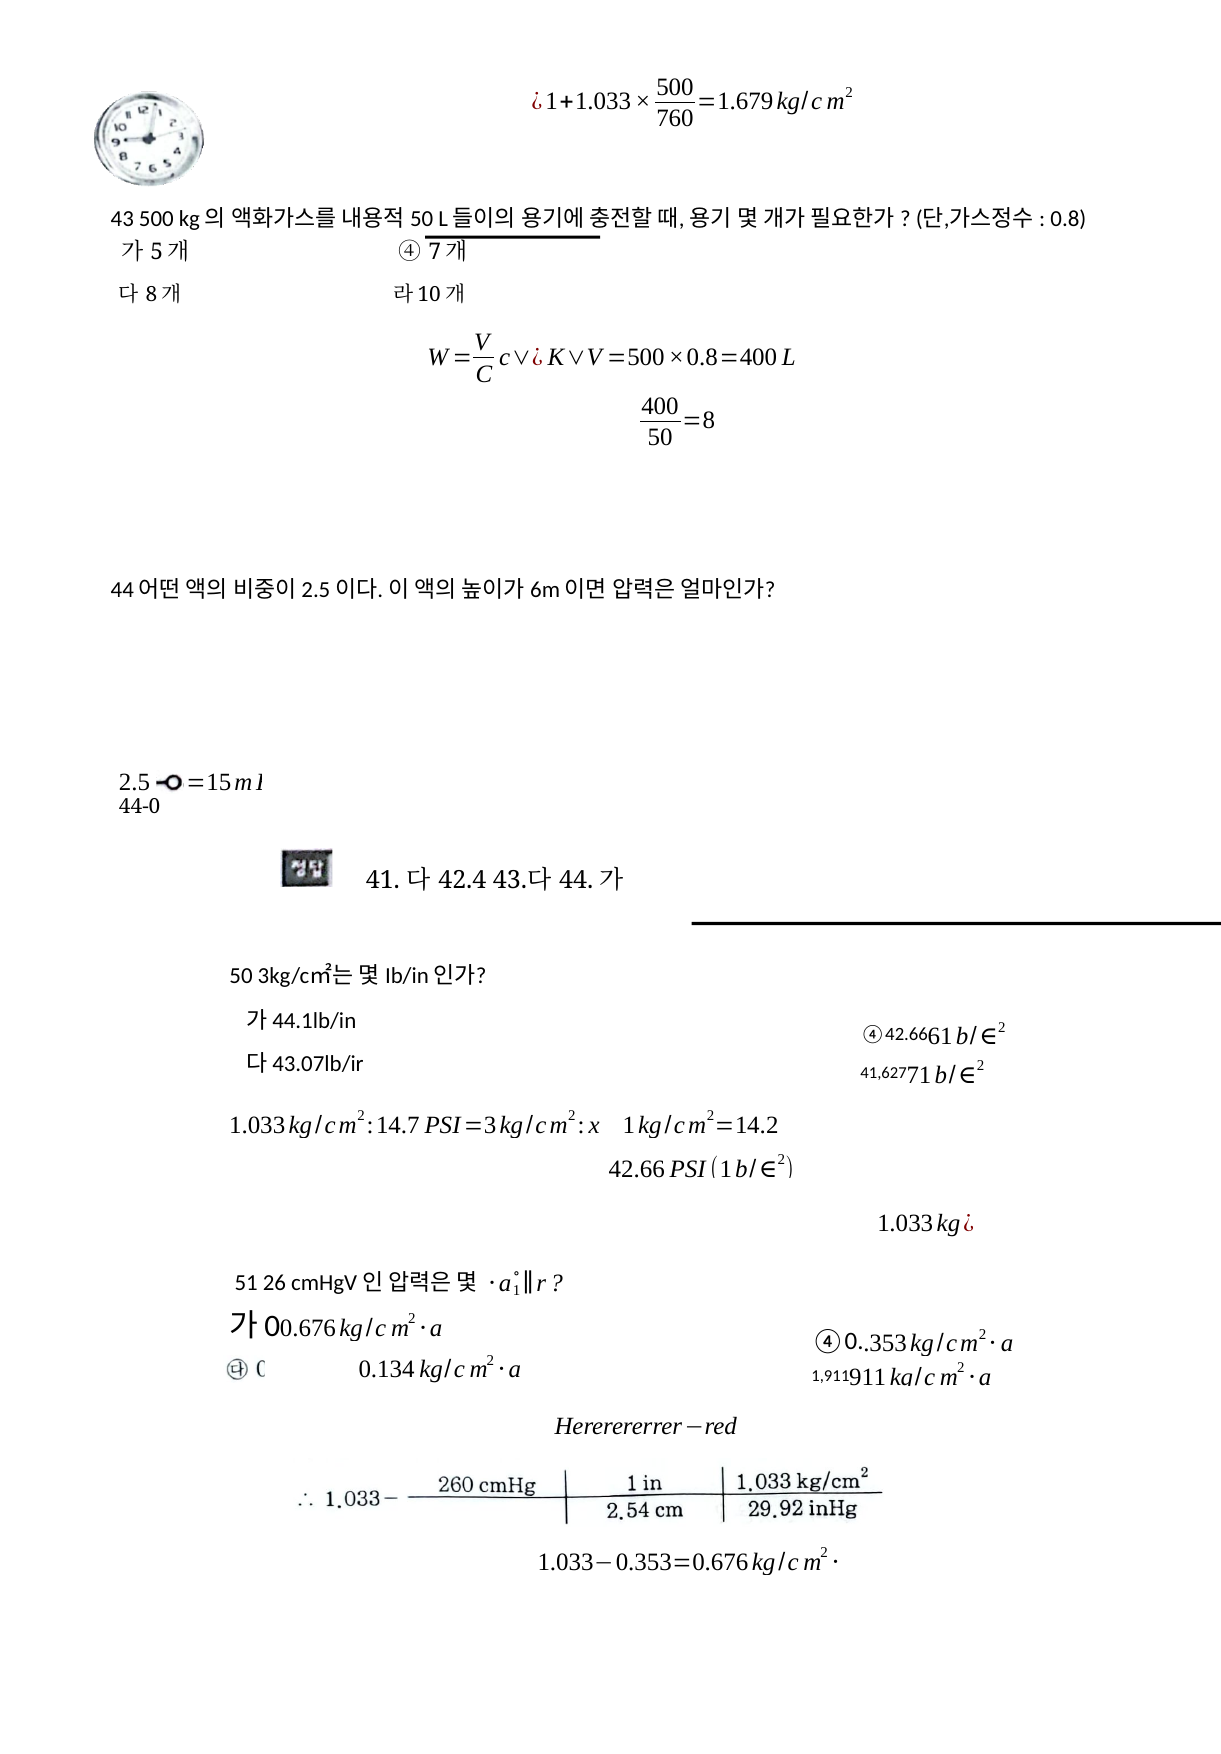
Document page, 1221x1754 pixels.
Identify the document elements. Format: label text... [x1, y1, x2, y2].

text 가 44.1lb/in [246, 1006, 748, 1033]
picture [280, 848, 333, 887]
picture [75, 75, 217, 196]
picture [222, 1355, 265, 1383]
text 다 43.07lb/ir [246, 1050, 748, 1077]
text 43 500 kg의 액화가스를 내용적 50 L들이의 용기에 충전할 때, 용기 몇 개가 필요한가 ? (단,가스정수 : 0.8) [100, 206, 1104, 231]
text 1,911 [811, 1363, 1104, 1385]
picture [290, 1458, 889, 1527]
text ④42.66 [860, 1023, 1104, 1045]
text 다 8개 라10개 [119, 281, 1104, 306]
text 51 26 cmHgV인 압력은 몇 [229, 1272, 1104, 1295]
text 44어떤 액의 비중이 2.5이다. 이 액의 높이가 6m이면 압력은 얼마인가? [100, 577, 1104, 602]
picture [156, 770, 184, 794]
text ④0. [811, 1328, 1104, 1355]
text 41. 다 42.4 43.다 44. 가 [366, 867, 1104, 894]
text 가0 [229, 1311, 651, 1343]
text 44-0 [119, 769, 257, 819]
text 50 3kg/c㎡는 몇 Ib/in인가? [181, 958, 1104, 990]
text 41,627 [860, 1062, 1104, 1083]
text 가 5개 ④ 7개 [121, 239, 1104, 264]
